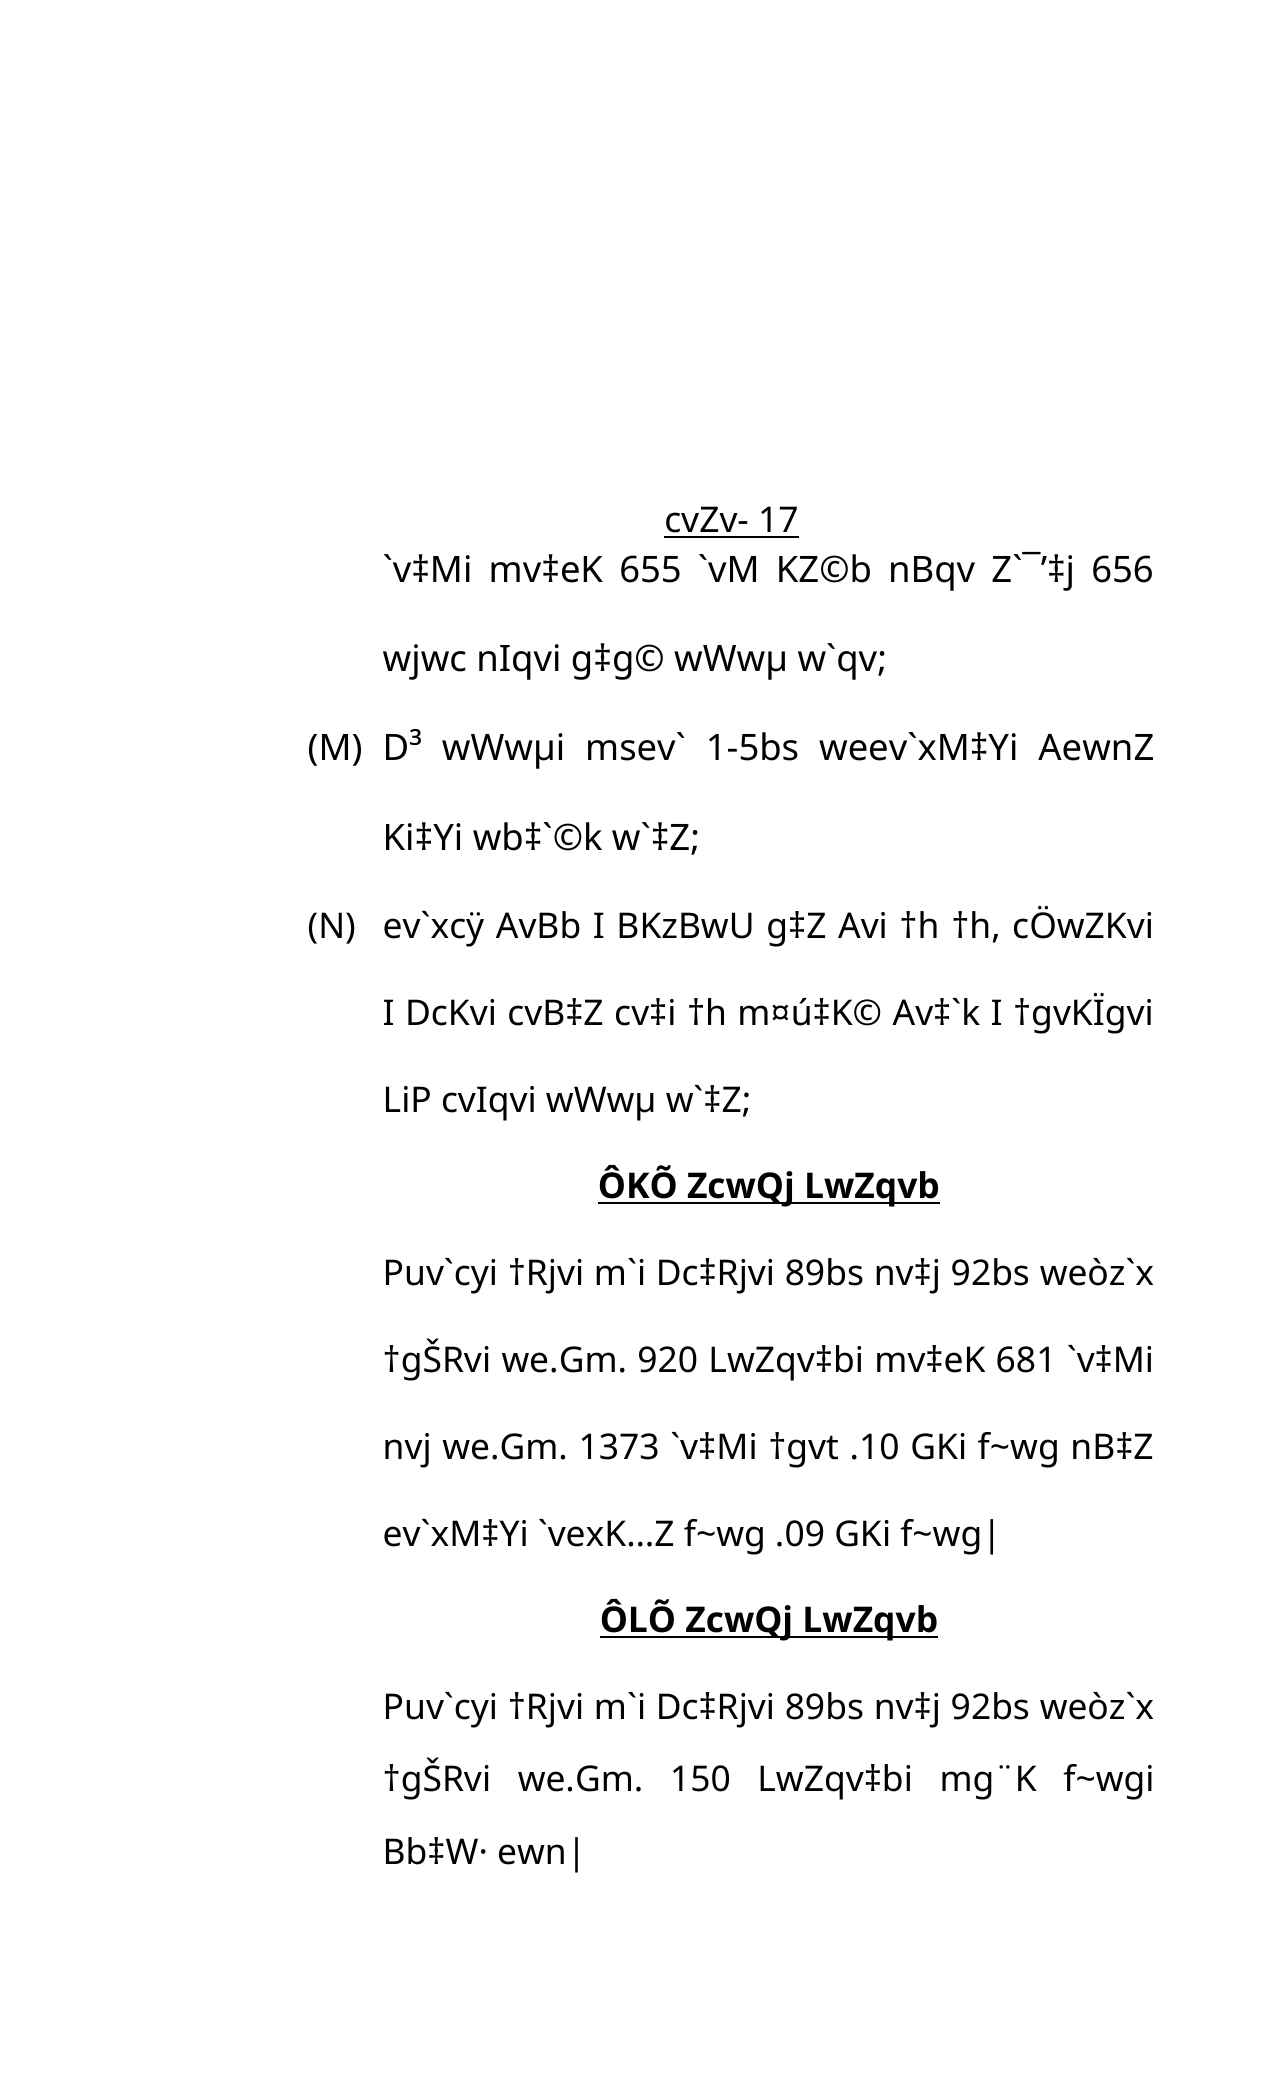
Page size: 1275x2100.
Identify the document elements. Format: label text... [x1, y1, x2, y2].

list (N) ev`xcÿ AvBb I BKzBwU g‡Z Avi †h †h, cÖwZKvi I DcKvi cvB‡Z cv‡i †h m¤ú‡K© Av‡`k I †gvKÏgvi LiP cvIqvi wWwµ w`‡Z; [307, 901, 1155, 1122]
text Puv`cyi †Rjvi m`i Dc‡Rjvi 89bs nv‡j 92bs weòz`x †gŠRvi we.Gm. 150 LwZqv‡bi mg¨K f~wgi Bb‡W· ewn| [382, 1682, 1155, 1874]
list ÔLÕ ZcwQj LwZqvb [382, 1595, 1155, 1643]
list Puv`cyi †Rjvi m`i Dc‡Rjvi 89bs nv‡j 92bs weòz`x †gŠRvi we.Gm. 920 LwZqv‡bi mv‡eK 681 `v‡Mi nvj we.Gm. 1373 `v‡Mi †gvt .10 GKi f~wg nB‡Z ev`xM‡Yi `vexK…Z f~wg .09 GKi f~wg| [382, 1248, 1155, 1556]
list ÔKÕ ZcwQj LwZqvb [382, 1161, 1155, 1209]
list `v‡Mi mv‡eK 655 `vM KZ©b nBqv Z`¯’‡j 656 wjwc nIqvi g‡g© wWwµ w`qv; [382, 543, 1155, 682]
list (M) D³ wWwµi msev` 1-5bs weev`xM‡Yi AewnZ Ki‡Yi wb‡`©k w`‡Z; [307, 722, 1155, 861]
